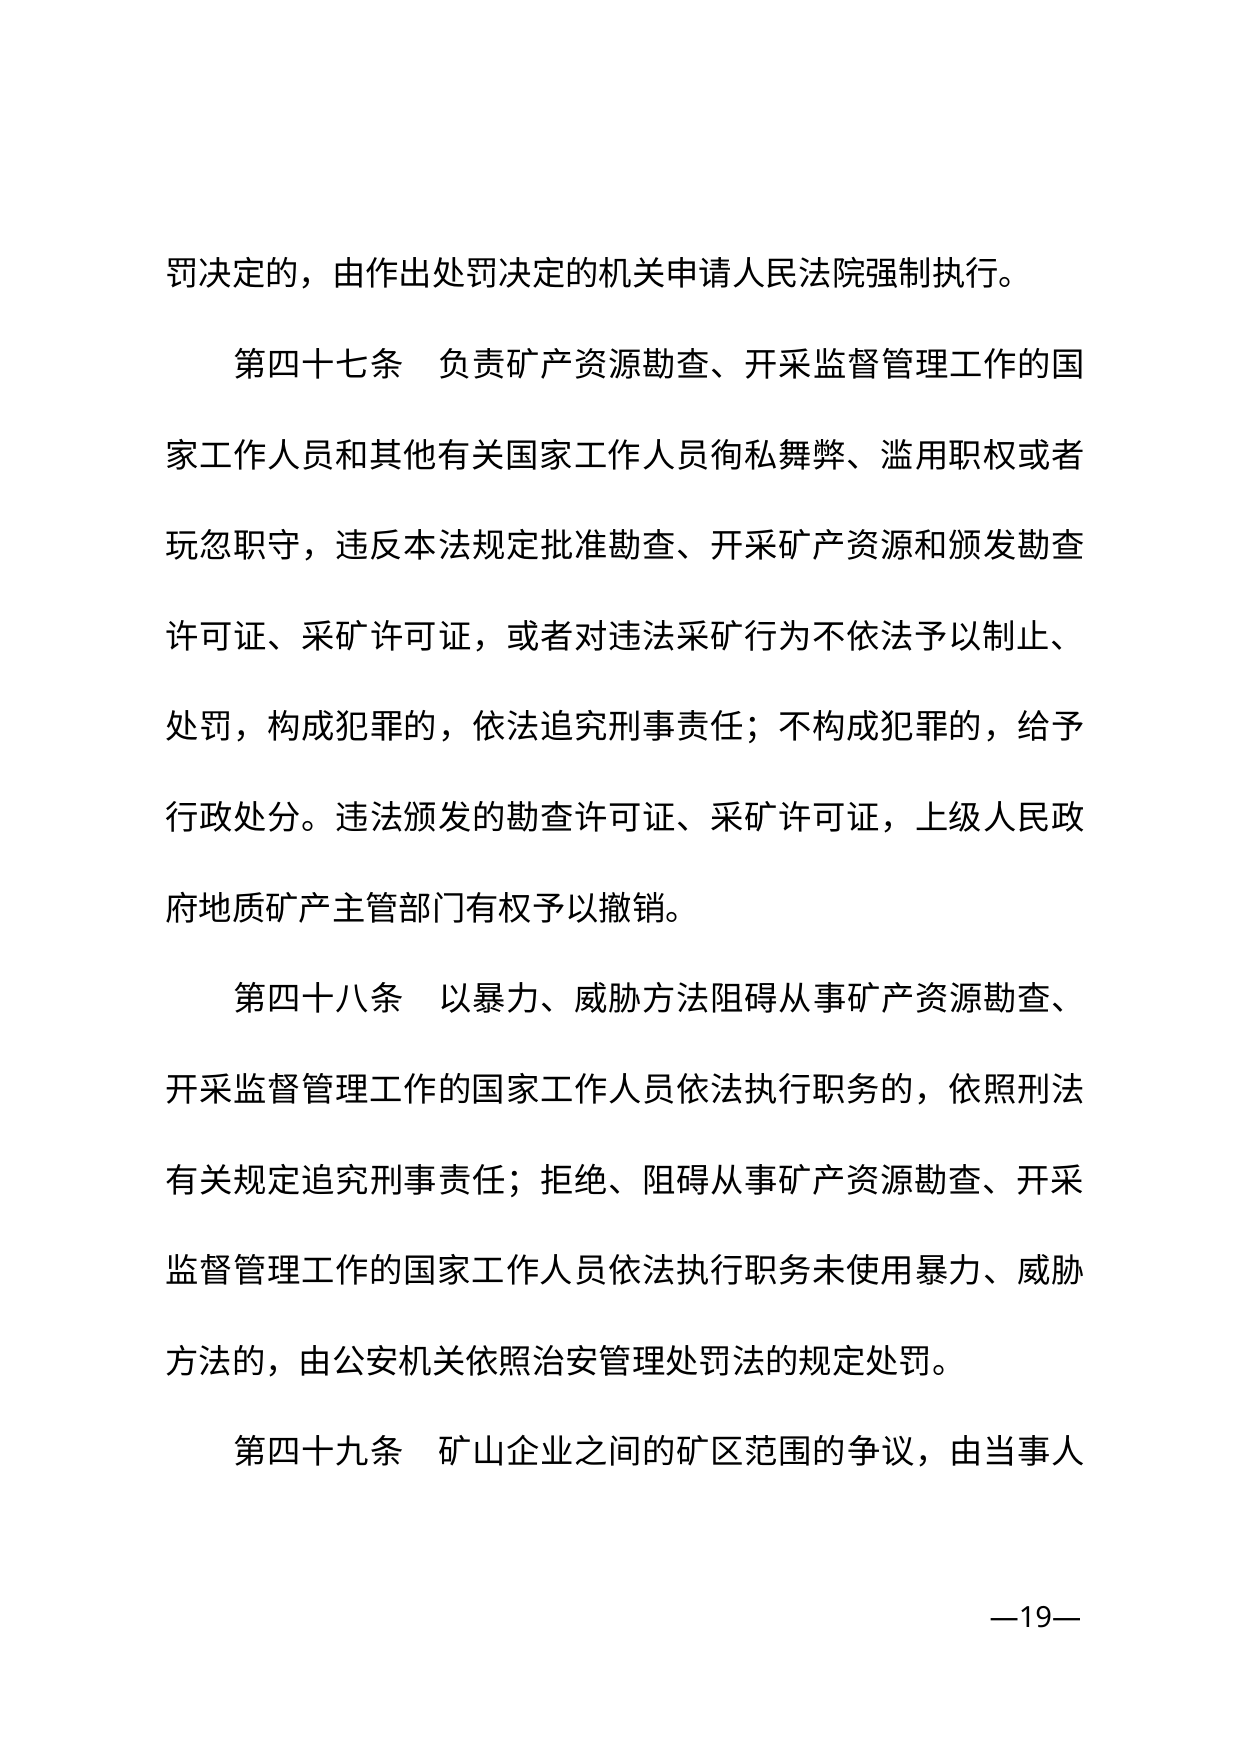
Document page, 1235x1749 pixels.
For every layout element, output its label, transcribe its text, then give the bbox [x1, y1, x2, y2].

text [165, 1404, 1087, 1495]
text 第四十七条 负责矿产资源勘查、开采监督管理工作的国家工作人员和其他有关国家工作人员徇私舞弊、滥用职权或者玩忽职守，违反本法规定批准勘查、开采矿产资源和颁发勘查许可证、采矿许可证，或者对违法采矿行为不依法予以制止、处罚，构成犯罪的，依法追究刑事责任；不构成犯罪的，给予行政处分。违法颁发的勘查许可证、采矿许可证，上级人民政府地质矿产主管部门有权予以撤销。 [165, 317, 1087, 951]
text 第四十八条 以暴力、威胁方法阻碍从事矿产资源勘查、开采监督管理工作的国家工作人员依法执行职务的，依照刑法有关规定追究刑事责任；拒绝、阻碍从事矿产资源勘查、开采监督管理工作的国家工作人员依法执行职务未使用暴力、威胁方法的，由公安机关依照治安管理处罚法的规定处罚。 [165, 951, 1087, 1404]
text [165, 226, 1087, 317]
